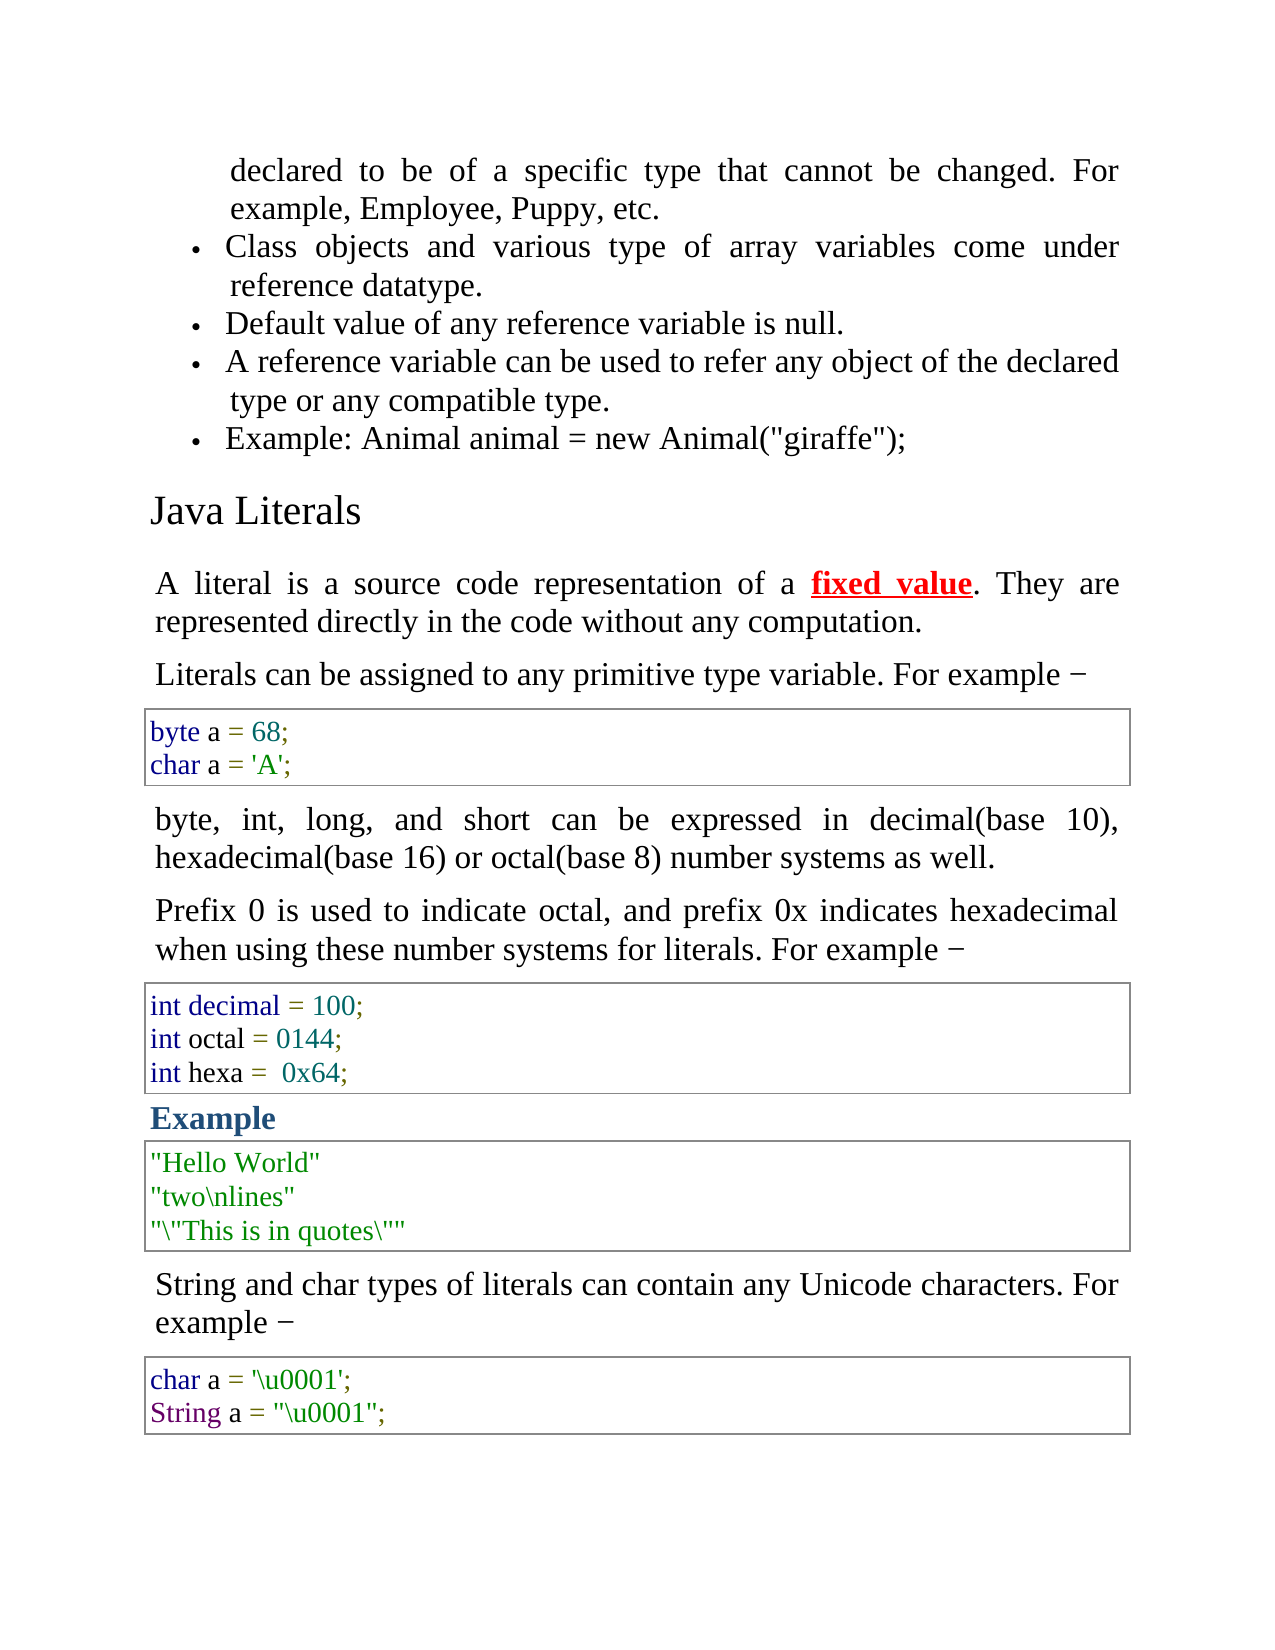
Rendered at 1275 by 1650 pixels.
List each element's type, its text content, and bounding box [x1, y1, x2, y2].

list Example: Animal animal = new Animal("giraffe"); [192, 418, 1120, 457]
text byte a = 68; [146, 710, 1129, 741]
text int octal = 0144; [150, 1022, 1125, 1049]
text String a = "\u0001"; [146, 1390, 1129, 1433]
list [192, 150, 1120, 227]
text int hexa = 0x64; [146, 1049, 1129, 1093]
text "\"This is in quotes\"" [146, 1207, 1129, 1250]
list A reference variable can be used to refer any object of the declared type or any compatible type. [192, 342, 1120, 418]
text byte, int, long, and short can be expressed in decimal(base 10), hexadecimal(base 16) or octal(base 8) number systems as well. [155, 799, 1120, 876]
list Class objects and various type of array variables come under reference datatype. [192, 227, 1120, 303]
text char a = 'A'; [146, 741, 1129, 785]
text Literals can be assigned to any primitive type variable. For example − [155, 654, 1120, 693]
subtitle Example [150, 1098, 1125, 1137]
text int decimal = 100; [146, 984, 1129, 1022]
subtitle Java Literals [150, 486, 1125, 534]
text String and char types of literals can contain any Unicode characters. For example − [155, 1264, 1120, 1341]
list Default value of any reference variable is null. [192, 303, 1120, 342]
text Prefix 0 is used to indicate octal, and prefix 0x indicates hexadecimal when using these number systems for literals. For example − [155, 891, 1120, 967]
text A literal is a source code representation of a fixed value. They are represented directly in the code without any computation. [155, 563, 1120, 639]
text char a = '\u0001'; [146, 1358, 1129, 1390]
text "two\nlines" [150, 1179, 1125, 1207]
text "Hello World" [146, 1142, 1129, 1179]
